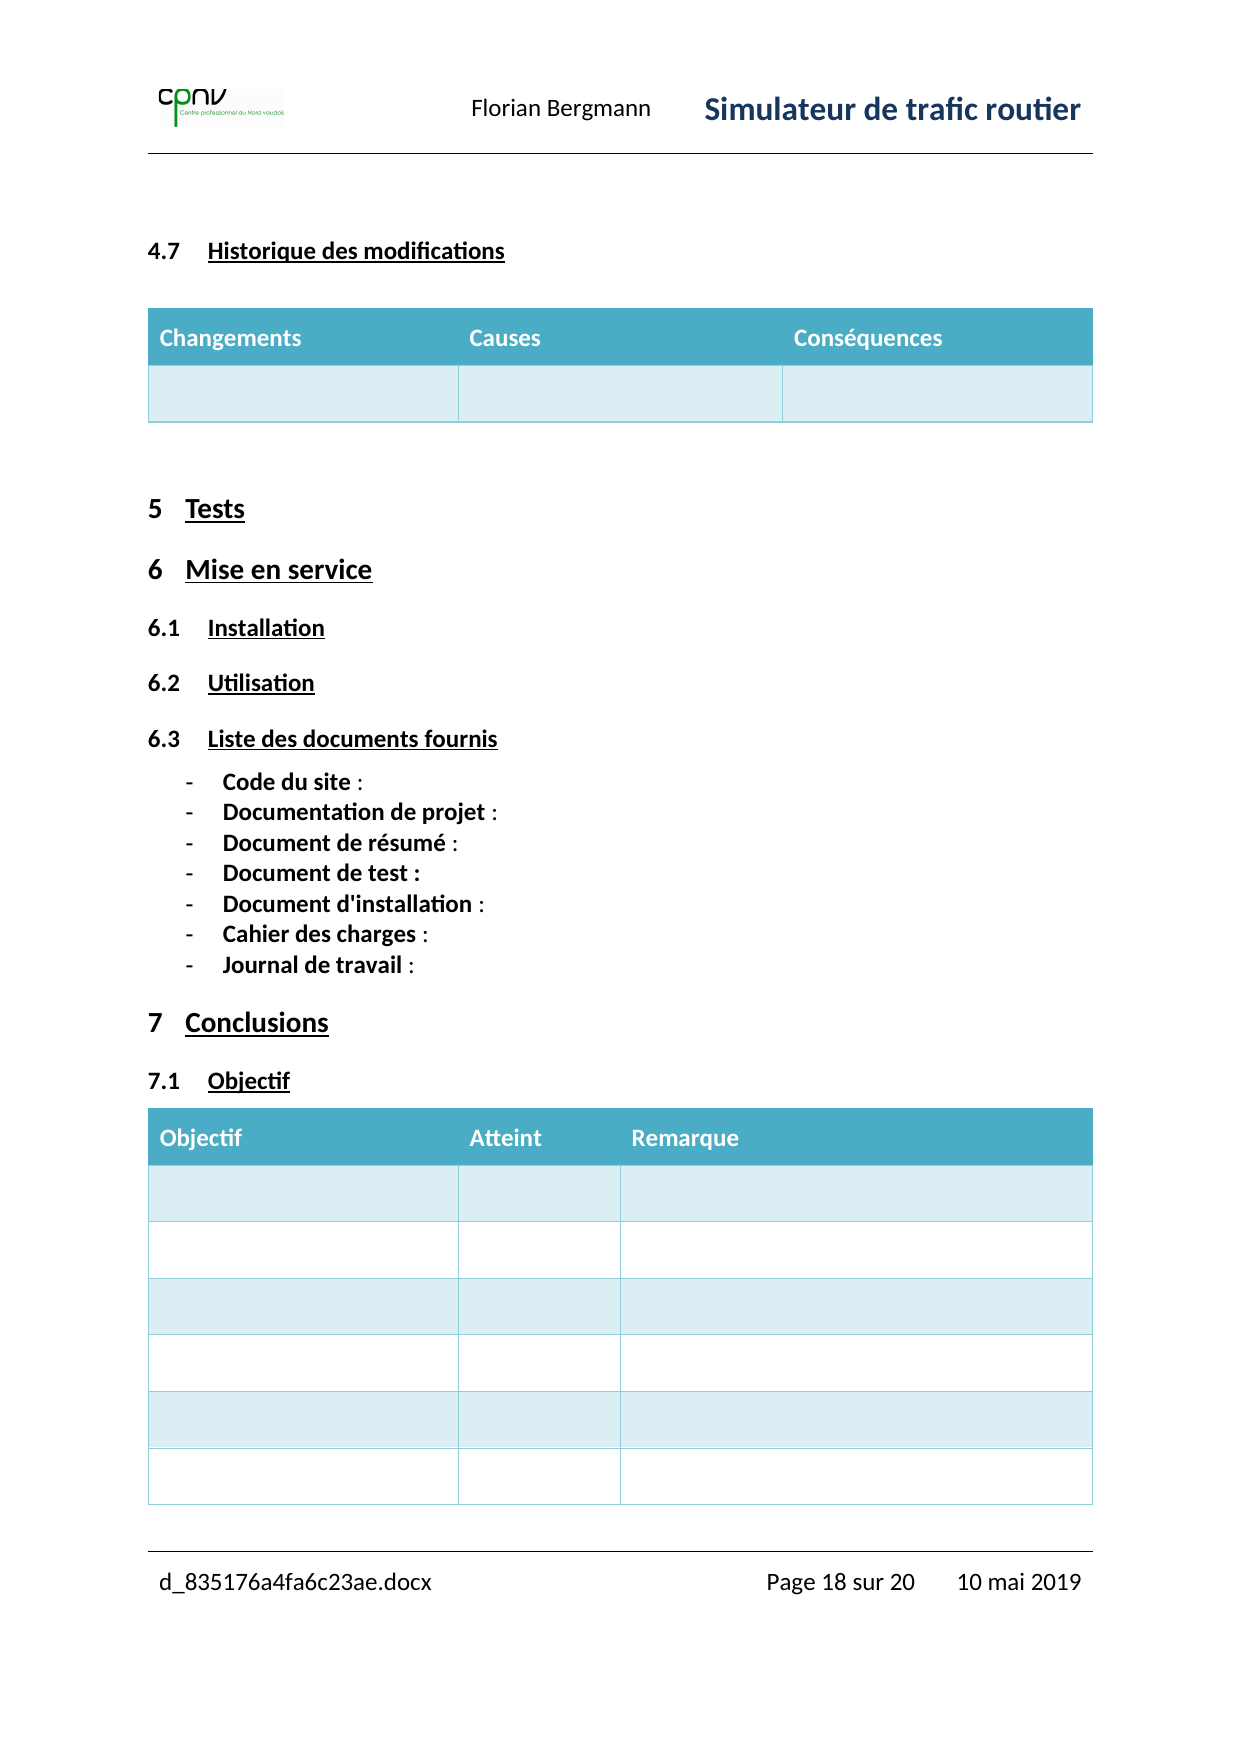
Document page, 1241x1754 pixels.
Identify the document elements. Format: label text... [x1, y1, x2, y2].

list Journal de travail : [185, 949, 1092, 979]
table_cell [621, 1449, 1092, 1504]
table_cell [459, 1449, 620, 1504]
list Code du site : [185, 766, 1092, 796]
table_cell [621, 1392, 1092, 1447]
table_cell [621, 1335, 1092, 1391]
list Document de résumé : [185, 827, 1092, 857]
list Cahier des charges : [185, 918, 1092, 949]
subtitle Tests [148, 491, 1092, 526]
table_cell [149, 1392, 458, 1447]
table_cell [459, 366, 782, 421]
table_cell [149, 1279, 458, 1334]
table_cell [621, 1222, 1092, 1278]
table_cell [459, 1279, 620, 1334]
table_cell [149, 1166, 458, 1221]
table_header Changements [149, 309, 458, 365]
table_cell [621, 1279, 1092, 1334]
table_header Atteint [459, 1109, 620, 1165]
subtitle Installation [148, 612, 1092, 642]
subtitle Objectif [148, 1065, 1092, 1096]
list Document d'installation : [185, 888, 1092, 918]
table_cell [459, 1166, 620, 1221]
subtitle Mise en service [148, 551, 1092, 587]
table_cell [459, 1335, 620, 1391]
subtitle Utilisation [148, 667, 1092, 698]
table_cell [459, 1222, 620, 1278]
table_header Causes [459, 309, 782, 365]
picture [158, 89, 284, 127]
table_cell [621, 1166, 1092, 1221]
list Document de test : [185, 857, 1092, 888]
subtitle Conclusions [148, 1004, 1092, 1040]
table_cell [459, 1392, 620, 1447]
table_cell [149, 366, 458, 421]
table_cell [783, 366, 1092, 421]
table_cell [149, 1222, 458, 1278]
table_cell [149, 1335, 458, 1391]
table_header Objectif [149, 1109, 458, 1165]
table_header Conséquences [783, 309, 1092, 365]
subtitle Liste des documents fournis [148, 723, 1092, 753]
subtitle Historique des modifications [148, 235, 1092, 296]
list Documentation de projet : [185, 796, 1092, 827]
table_cell [149, 1449, 458, 1504]
table_header Remarque [621, 1109, 1092, 1165]
